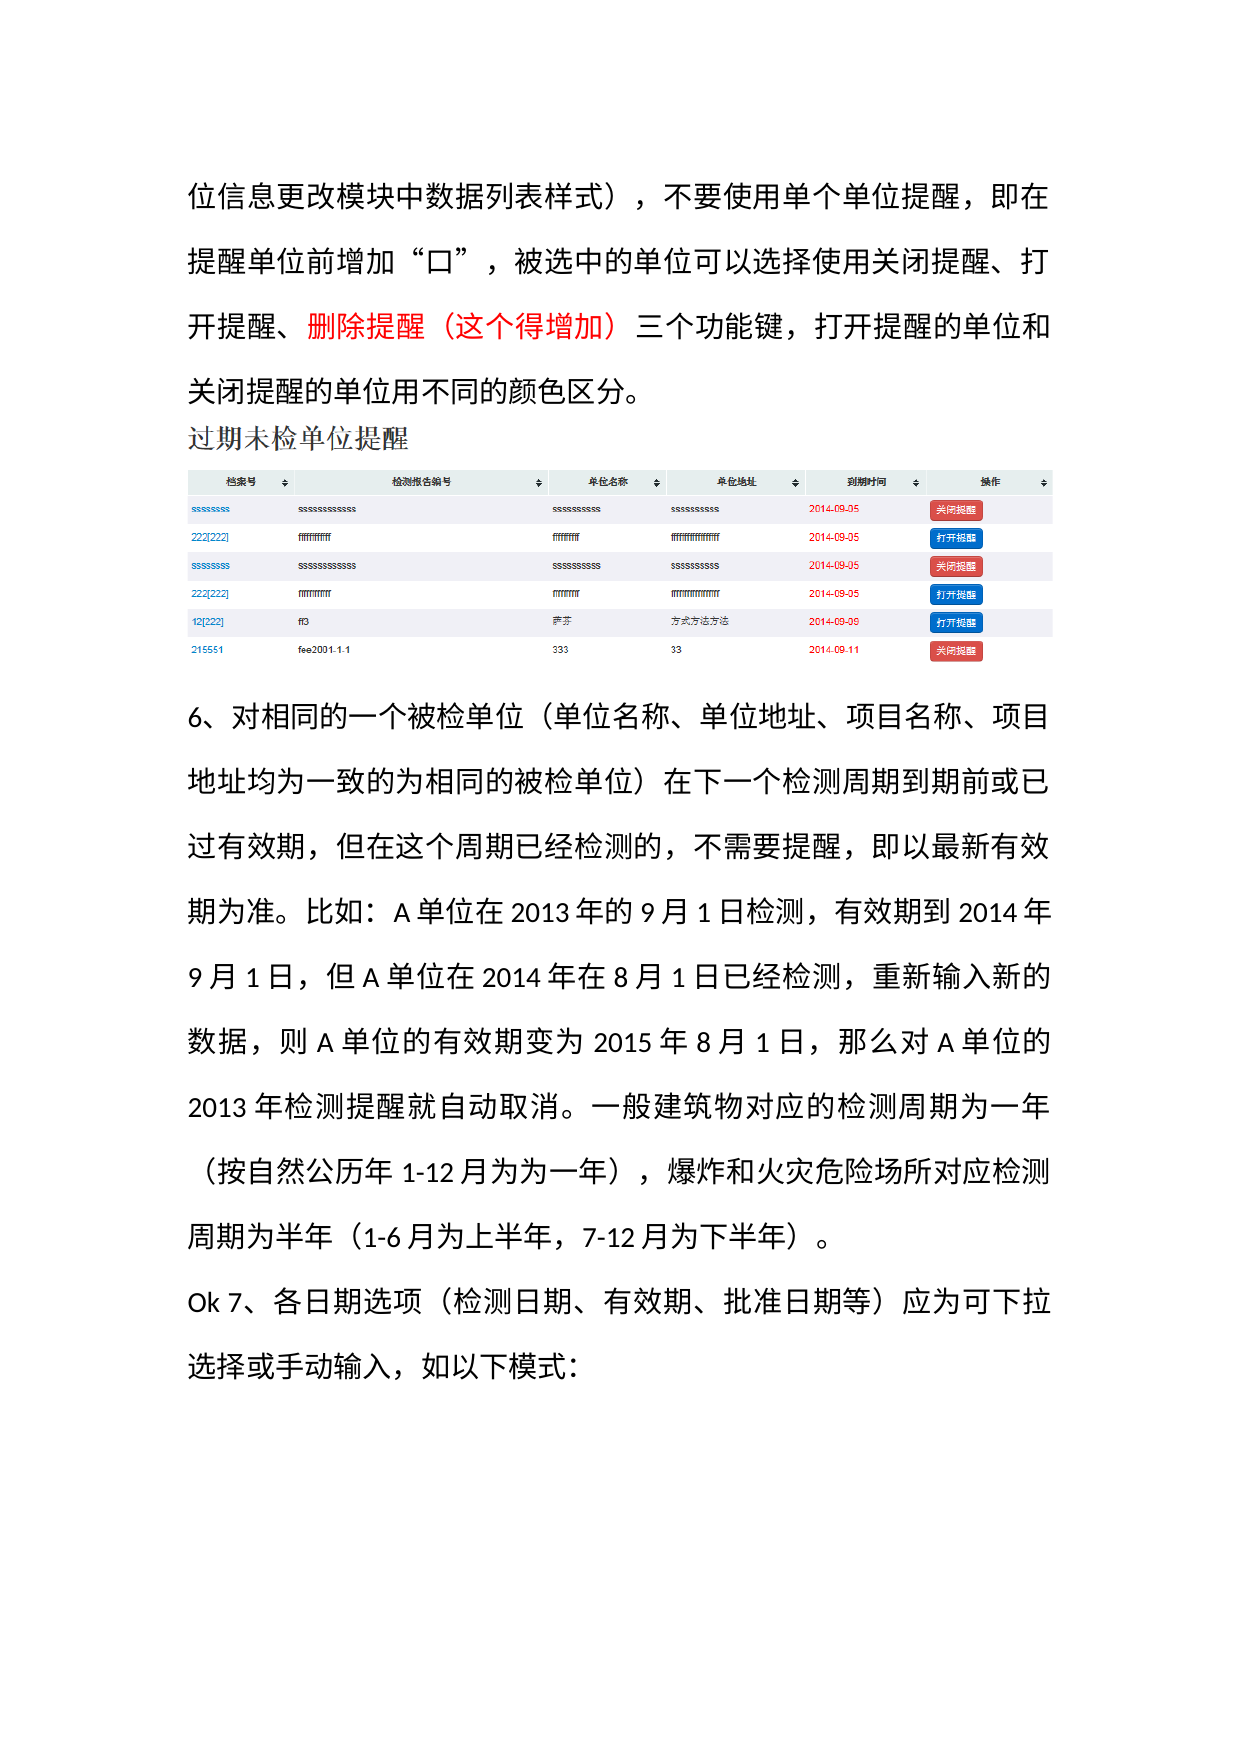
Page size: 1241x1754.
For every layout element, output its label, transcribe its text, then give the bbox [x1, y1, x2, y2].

text 6、对相同的一个被检单位（单位名称、单位地址、项目名称、项目地址均为一致的为相同的被检单位）在下一个检测周期到期前或已过有效期，但在这个周期已经检测的，不需要提醒，即以最新有效期为准。比如：A单位在2013年的9月1日检测，有效期到2014年9月1日，但A单位在2014年在8月1日已经检测，重新输入新的数据，则A单位的有效期变为2015年8月1日，那么对A单位的2013年检测提醒就自动取消。一般建筑物对应的检测周期为一年（按自然公历年1-12月为为一年），爆炸和火灾危险场所对应检测周期为半年（1-6月为上半年，7-12月为下半年）。 [187, 682, 1053, 1267]
picture [187, 422, 1053, 662]
text Ok 7、各日期选项（检测日期、有效期、批准日期等）应为可下拉选择或手动输入，如以下模式： [187, 1267, 1053, 1397]
text Ok 5、过期单位提醒界面里最好使用“√”选方式（像现在被检单位信息更改模块中数据列表样式），不要使用单个单位提醒，即在提醒单位前增加“口”，被选中的单位可以选择使用关闭提醒、打开提醒、删除提醒（这个得增加）三个功能键，打开提醒的单位和关闭提醒的单位用不同的颜色区分。 [187, 162, 1053, 422]
